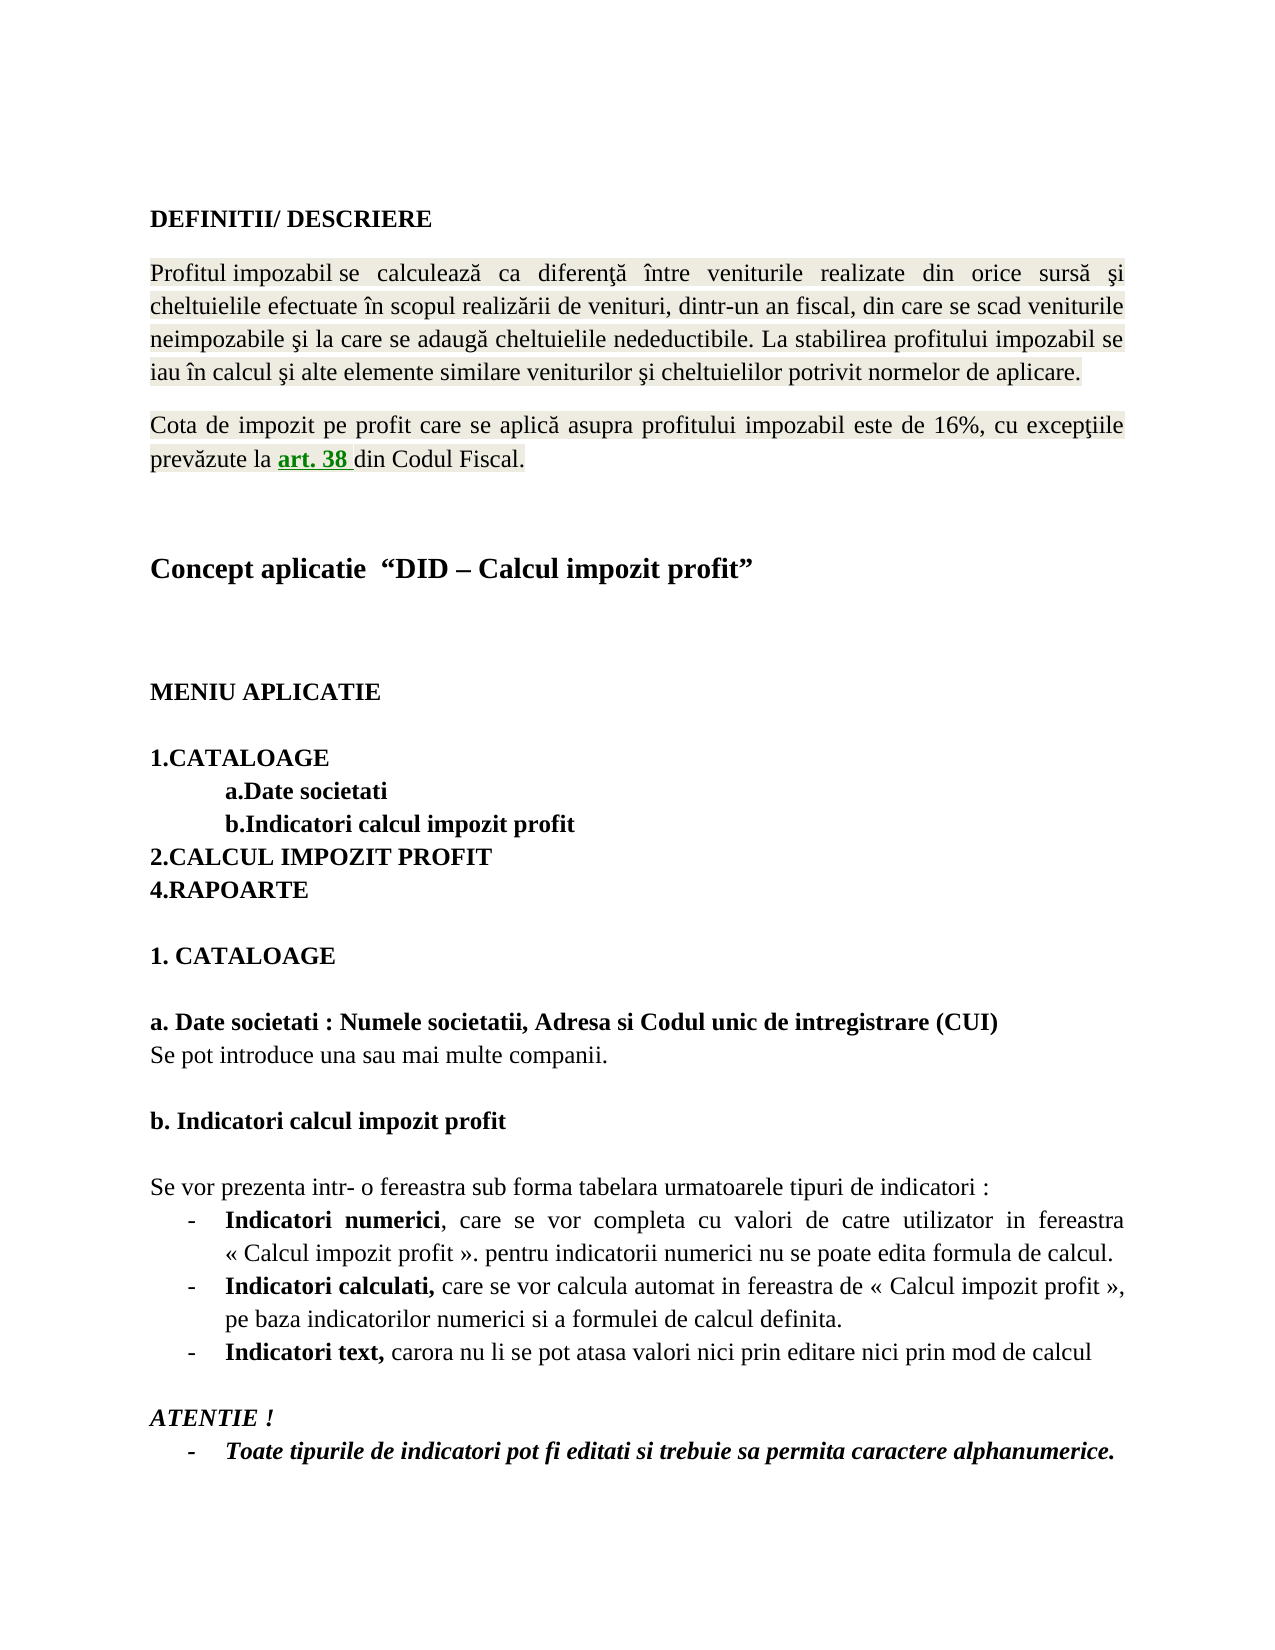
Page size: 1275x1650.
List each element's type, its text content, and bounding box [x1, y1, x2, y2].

list Indicatori calculati, care se vor calcula automat in fereastra de « Calcul impozit profit », pe baza indicatorilor numerici si a formulei de calcul definita. [187, 1271, 1125, 1333]
list Indicatori text, carora nu li se pot atasa valori nici prin editare nici prin mod de calcul [187, 1337, 1125, 1366]
text MENIU APLICATIE [150, 677, 1125, 706]
list Indicatori numerici, care se vor completa cu valori de catre utilizator in fereastra « Calcul impozit profit ». pentru indicatorii numerici nu se poate edita formula de calcul. [187, 1205, 1125, 1267]
text b. Indicatori calcul impozit profit [150, 1106, 1125, 1135]
text Se vor prezenta intr- o fereastra sub forma tabelara urmatoarele tipuri de indicatori : [150, 1172, 1125, 1201]
text ATENTIE ! [150, 1403, 1125, 1432]
text 1. CATALOAGE [150, 941, 1125, 970]
text b.Indicatori calcul impozit profit [150, 809, 1125, 838]
text a. Date societati : Numele societatii, Adresa si Codul unic de intregistrare (CUI) [150, 1007, 1125, 1036]
text Se pot introduce una sau mai multe companii. [150, 1040, 1125, 1069]
text 2.CALCUL IMPOZIT PROFIT [150, 842, 1125, 871]
text Concept aplicatie “DID – Calcul impozit profit” [150, 551, 1125, 585]
list Toate tipurile de indicatori pot fi editati si trebuie sa permita caractere alphanumerice. [187, 1436, 1125, 1465]
text Profitul impozabil se calculează ca diferenţă între veniturile realizate din orice sursă şi cheltuielile efectuate în scopul realizării de venituri, dintr-un an fiscal, din care se scad veniturile neimpozabile şi la care se adaugă cheltuielile nedeductibile. La stabilirea profitului impozabil se iau în calcul şi alte elemente similare veniturilor şi cheltuielilor potrivit normelor de aplicare. [150, 352, 1125, 386]
text 4.RAPOARTE [150, 875, 1125, 904]
text Cota de impozit pe profit care se aplică asupra profitului impozabil este de 16%, cu excepţiile prevăzute la art. 38 din Codul Fiscal. [150, 439, 1125, 472]
text a.Date societati [150, 776, 1125, 804]
text DEFINITII/ DESCRIERE [150, 204, 1125, 233]
text 1.CATALOAGE [150, 743, 1125, 772]
